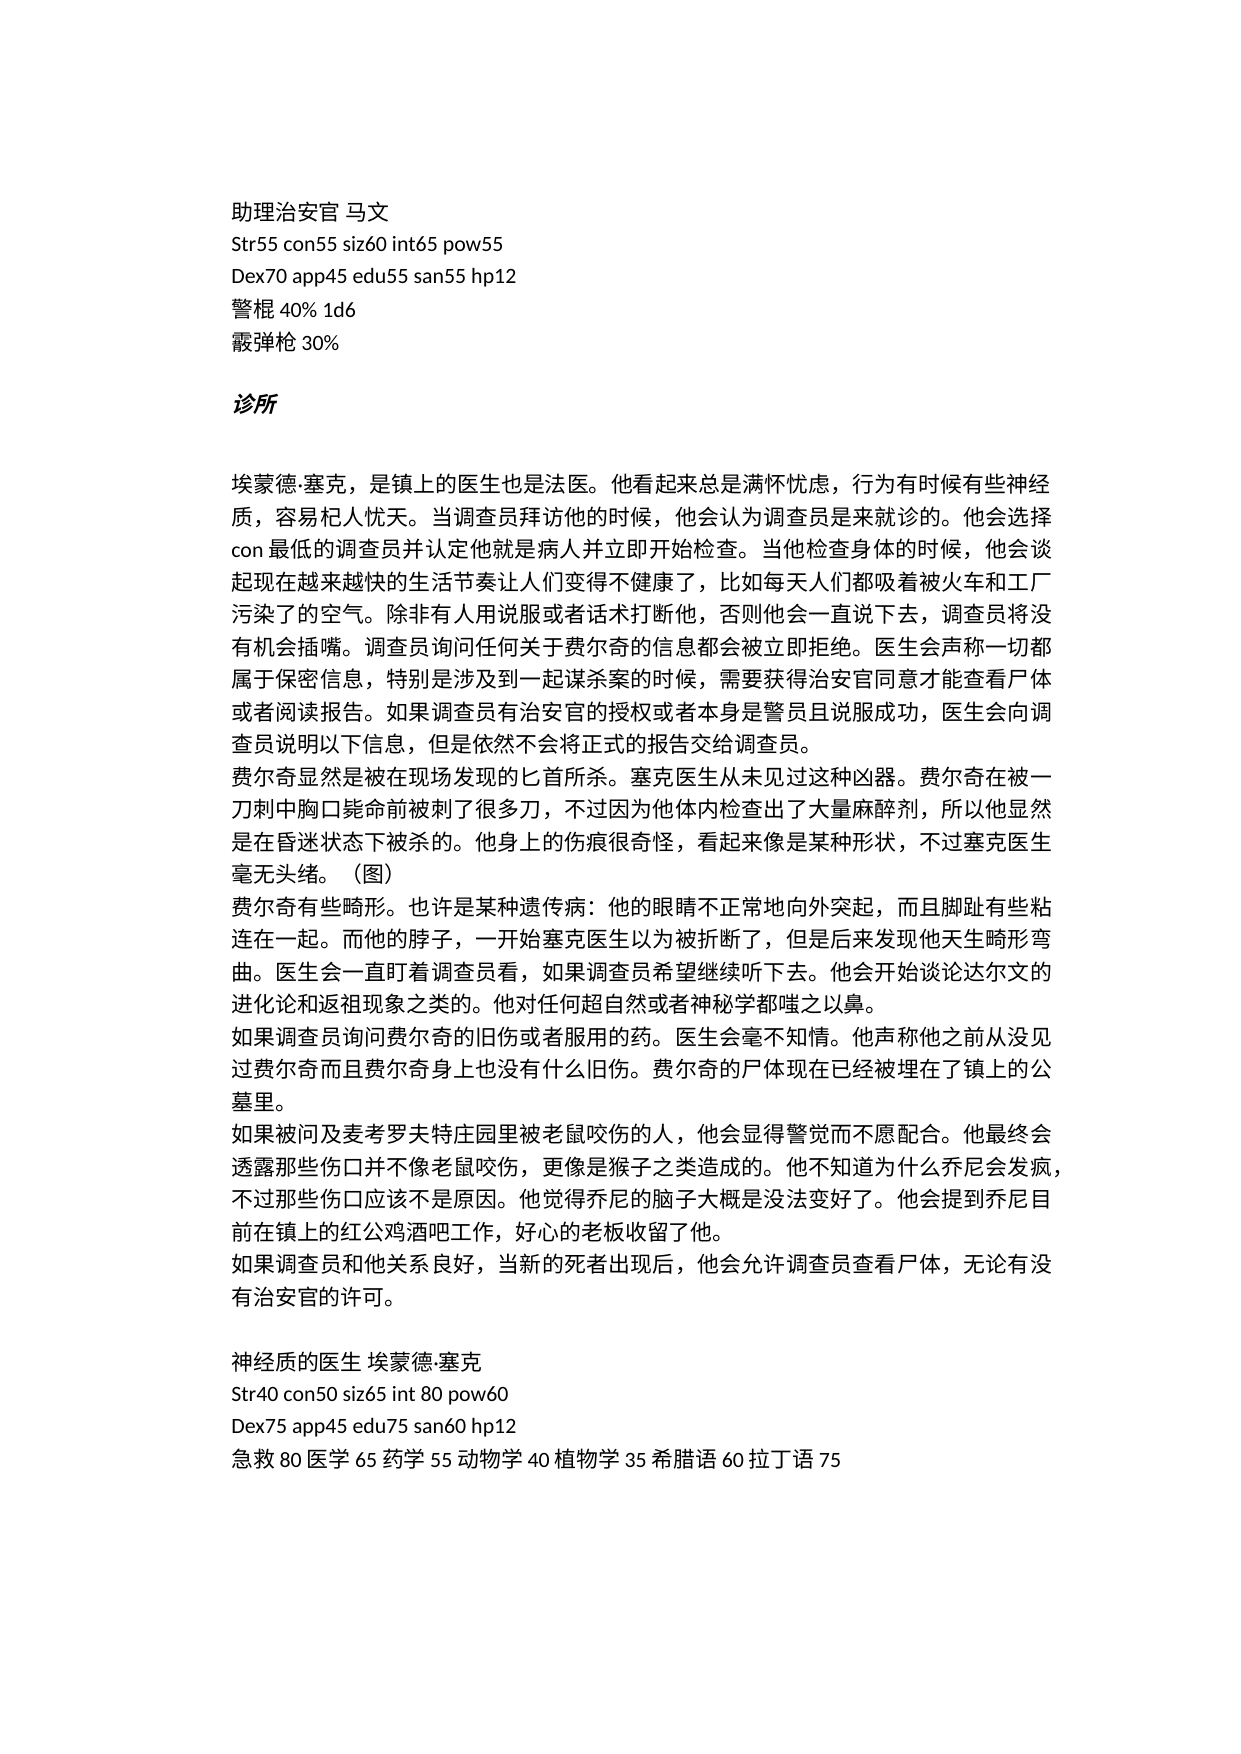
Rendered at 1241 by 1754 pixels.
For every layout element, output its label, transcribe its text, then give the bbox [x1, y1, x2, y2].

list 警棍40% 1d6 [231, 292, 1053, 324]
list 埃蒙德·塞克，是镇上的医生也是法医。他看起来总是满怀忧虑，行为有时候有些神经质，容易杞人忧天。当调查员拜访他的时候，他会认为调查员是来就诊的。他会选择con最低的调查员并认定他就是病人并立即开始检查。当他检查身体的时候，他会谈起现在越来越快的生活节奏让人们变得不健康了，比如每天人们都吸着被火车和工厂污染了的空气。除非有人用说服或者话术打断他，否则他会一直说下去，调查员将没有机会插嘴。调查员询问任何关于费尔奇的信息都会被立即拒绝。医生会声称一切都属于保密信息，特别是涉及到一起谋杀案的时候，需要获得治安官同意才能查看尸体或者阅读报告。如果调查员有治安官的授权或者本身是警员且说服成功，医生会向调查员说明以下信息，但是依然不会将正式的报告交给调查员。 [231, 467, 1053, 759]
text 霰弹枪30% [187, 324, 1053, 357]
list Str40 con50 siz65 int 80 pow60 [231, 1377, 1053, 1409]
list 如果被问及麦考罗夫特庄园里被老鼠咬伤的人，他会显得警觉而不愿配合。他最终会透露那些伤口并不像老鼠咬伤，更像是猴子之类造成的。他不知道为什么乔尼会发疯，不过那些伤口应该不是原因。他觉得乔尼的脑子大概是没法变好了。他会提到乔尼目前在镇上的红公鸡酒吧工作，好心的老板收留了他。 [231, 1117, 1053, 1247]
list 助理治安官 马文 [231, 194, 1053, 227]
list 费尔奇有些畸形。也许是某种遗传病：他的眼睛不正常地向外突起，而且脚趾有些粘连在一起。而他的脖子，一开始塞克医生以为被折断了，但是后来发现他天生畸形弯曲。医生会一直盯着调查员看，如果调查员希望继续听下去。他会开始谈论达尔文的进化论和返祖现象之类的。他对任何超自然或者神秘学都嗤之以鼻。 [231, 889, 1053, 1019]
list 急救80 医学65 药学55 动物学40 植物学35 希腊语60 拉丁语75 [231, 1442, 1053, 1474]
list Dex75 app45 edu75 san60 hp12 [231, 1409, 1053, 1442]
list 神经质的医生 埃蒙德·塞克 [231, 1344, 1053, 1377]
list Str55 con55 siz60 int65 pow55 [231, 227, 1053, 259]
list 如果调查员询问费尔奇的旧伤或者服用的药。医生会毫不知情。他声称他之前从没见过费尔奇而且费尔奇身上也没有什么旧伤。费尔奇的尸体现在已经被埋在了镇上的公墓里。 [231, 1019, 1053, 1117]
subtitle 诊所 [231, 386, 1053, 419]
list Dex70 app45 edu55 san55 hp12 [231, 259, 1053, 292]
list 如果调查员和他关系良好，当新的死者出现后，他会允许调查员查看尸体，无论有没有治安官的许可。 [231, 1247, 1053, 1312]
list 费尔奇显然是被在现场发现的匕首所杀。塞克医生从未见过这种凶器。费尔奇在被一刀刺中胸口毙命前被刺了很多刀，不过因为他体内检查出了大量麻醉剂，所以他显然是在昏迷状态下被杀的。他身上的伤痕很奇怪，看起来像是某种形状，不过塞克医生毫无头绪。（图） [231, 759, 1053, 889]
